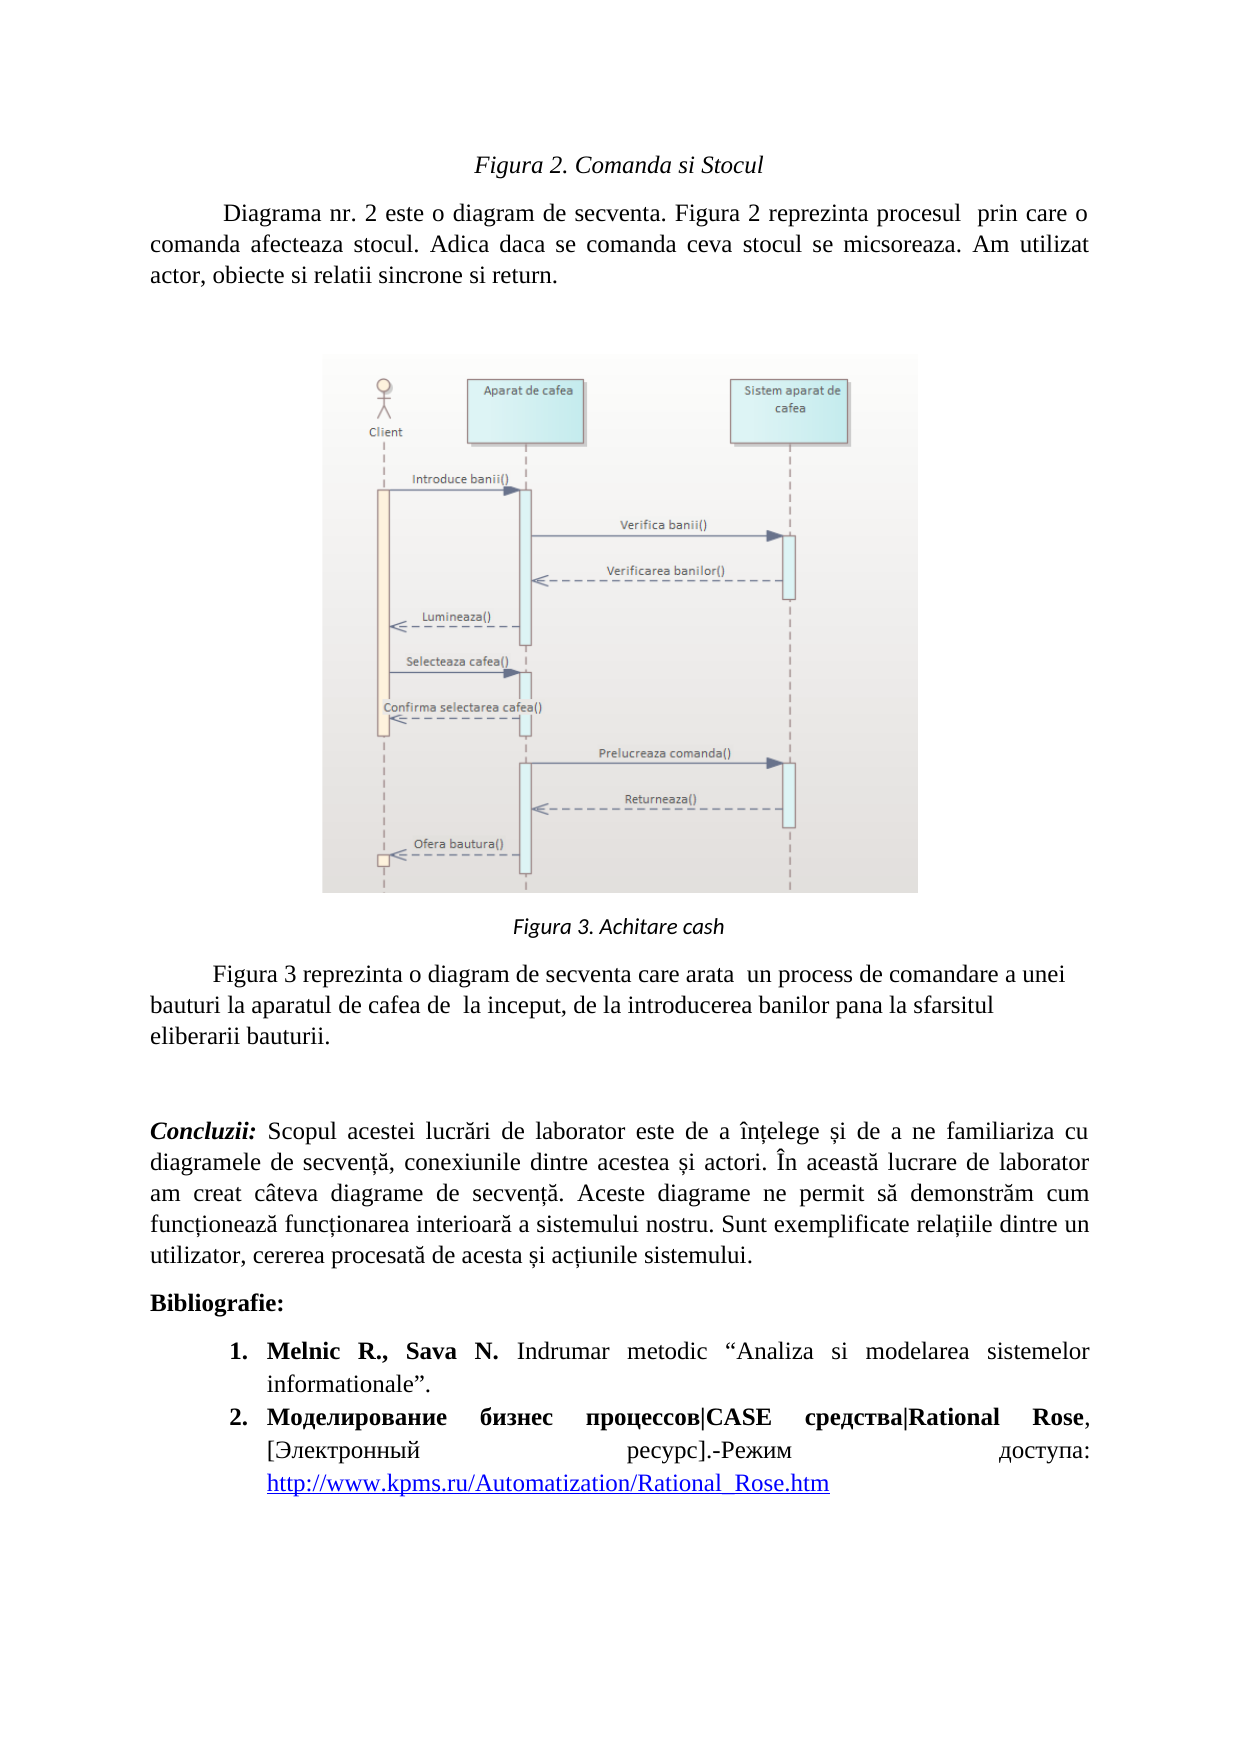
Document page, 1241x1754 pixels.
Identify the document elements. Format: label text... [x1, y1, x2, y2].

text Diagrama nr. 2 este o diagram de secventa. Figura 2 reprezinta procesul prin care o comanda afecteaza stocul. Adica daca se comanda ceva stocul se micsoreaza. Am utilizat actor, obiecte si relatii sincrone si return. [150, 198, 1090, 288]
text Figura 3 reprezinta o diagram de secventa care arata un process de comandare a unei bauturi la aparatul de cafea de la inceput, de la introducerea banilor pana la sfarsitul eliberarii bauturii. [150, 959, 1090, 1049]
list Моделирование бизнес процессов|CASE средства|Rational Rose, [Электронный ресурс].-Режим доступа: http://www.kpms.ru/Automatization/Rational_Rose.htm [229, 1402, 1090, 1497]
text Figura 3. Achitare cash [150, 912, 1090, 940]
text Bibliografie: [150, 1288, 1090, 1317]
text Figura 2. Comanda si Stocul [150, 150, 1090, 179]
list Melnic R., Sava N. Indrumar metodic “Analiza si modelarea sistemelor informationale”. [229, 1336, 1090, 1397]
text Concluzii: Scopul acestei lucrări de laborator este de a înțelege și de a ne familiariza cu diagramele de secvență, conexiunile dintre acestea și actori. În această lucrare de laborator am creat câteva diagrame de secvență. Aceste diagrame ne permit să demonstrăm cum funcționează funcționarea interioară a sistemului nostru. Sunt exemplificate relațiile dintre un utilizator, cererea procesată de acesta și acțiunile sistemului. [150, 1116, 1090, 1269]
picture [322, 354, 918, 893]
